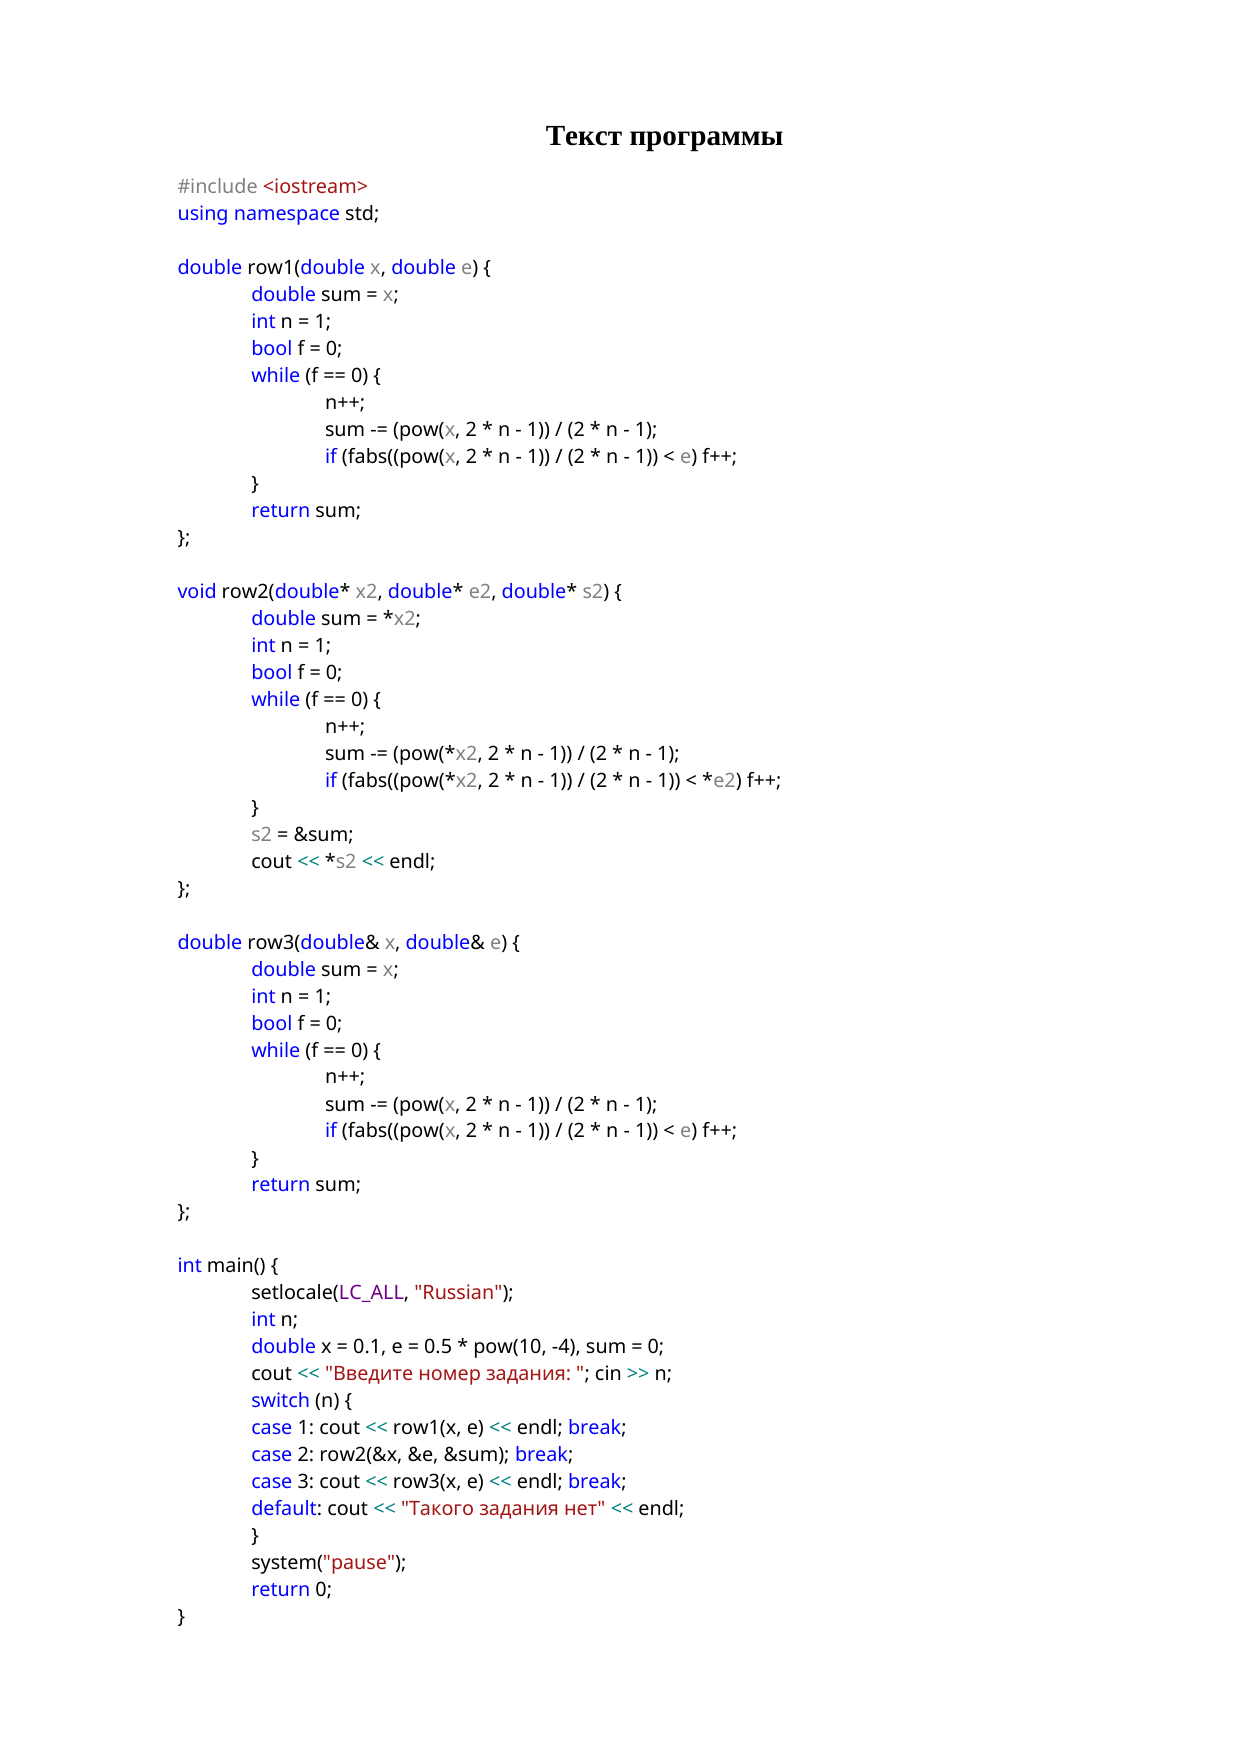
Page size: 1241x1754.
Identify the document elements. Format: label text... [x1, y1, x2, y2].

text return sum; [177, 496, 1152, 523]
text } [177, 1602, 1152, 1629]
text bool f = 0; [177, 1009, 1152, 1036]
text double sum = *x2; [177, 604, 1152, 631]
text int n = 1; [177, 307, 1152, 334]
text } [177, 793, 1152, 820]
text }; [177, 874, 1152, 901]
text double row3(double& x, double& e) { [177, 928, 1152, 955]
text return sum; [177, 1171, 1152, 1198]
text n++; [177, 388, 1152, 415]
text while (f == 0) { [177, 1036, 1152, 1063]
text if (fabs((pow(x, 2 * n - 1)) / (2 * n - 1)) < e) f++; [177, 1117, 1152, 1144]
text int main() { [177, 1252, 1152, 1279]
text }; [177, 1198, 1152, 1225]
text if (fabs((pow(*x2, 2 * n - 1)) / (2 * n - 1)) < *e2) f++; [177, 766, 1152, 793]
text if (fabs((pow(x, 2 * n - 1)) / (2 * n - 1)) < e) f++; [177, 442, 1152, 469]
text double sum = x; [177, 955, 1152, 982]
text while (f == 0) { [177, 685, 1152, 712]
text int n; [177, 1306, 1152, 1333]
text using namespace std; [177, 199, 1152, 226]
text case 1: cout << row1(x, e) << endl; break; [177, 1413, 1152, 1441]
text n++; [177, 1063, 1152, 1090]
text system("pause"); [177, 1548, 1152, 1575]
text double sum = x; [177, 280, 1152, 307]
text return 0; [177, 1575, 1152, 1602]
text default: cout << "Такого задания нет" << endl; [177, 1494, 1152, 1521]
text s2 = &sum; [177, 820, 1152, 847]
text } [177, 1521, 1152, 1548]
text bool f = 0; [177, 658, 1152, 685]
text case 2: row2(&x, &e, &sum); break; [177, 1441, 1152, 1467]
text case 3: cout << row3(x, e) << endl; break; [177, 1467, 1152, 1494]
text setlocale(LC_ALL, "Russian"); [177, 1279, 1152, 1306]
text n++; [177, 712, 1152, 739]
text cout << "Введите номер задания: "; cin >> n; [177, 1359, 1152, 1387]
text #include <iostream> [177, 172, 1152, 199]
text void row2(double* x2, double* e2, double* s2) { [177, 577, 1152, 604]
text double x = 0.1, e = 0.5 * pow(10, -4), sum = 0; [177, 1333, 1152, 1359]
text Текст программы [177, 118, 1152, 152]
text int n = 1; [177, 631, 1152, 658]
text int n = 1; [177, 982, 1152, 1009]
text sum -= (pow(x, 2 * n - 1)) / (2 * n - 1); [177, 1090, 1152, 1117]
text sum -= (pow(*x2, 2 * n - 1)) / (2 * n - 1); [177, 739, 1152, 766]
text } [177, 469, 1152, 496]
text bool f = 0; [177, 334, 1152, 361]
text switch (n) { [177, 1387, 1152, 1413]
text double row1(double x, double e) { [177, 253, 1152, 280]
text while (f == 0) { [177, 361, 1152, 388]
text sum -= (pow(x, 2 * n - 1)) / (2 * n - 1); [177, 415, 1152, 442]
text } [177, 1144, 1152, 1171]
text }; [177, 523, 1152, 550]
text cout << *s2 << endl; [177, 847, 1152, 874]
